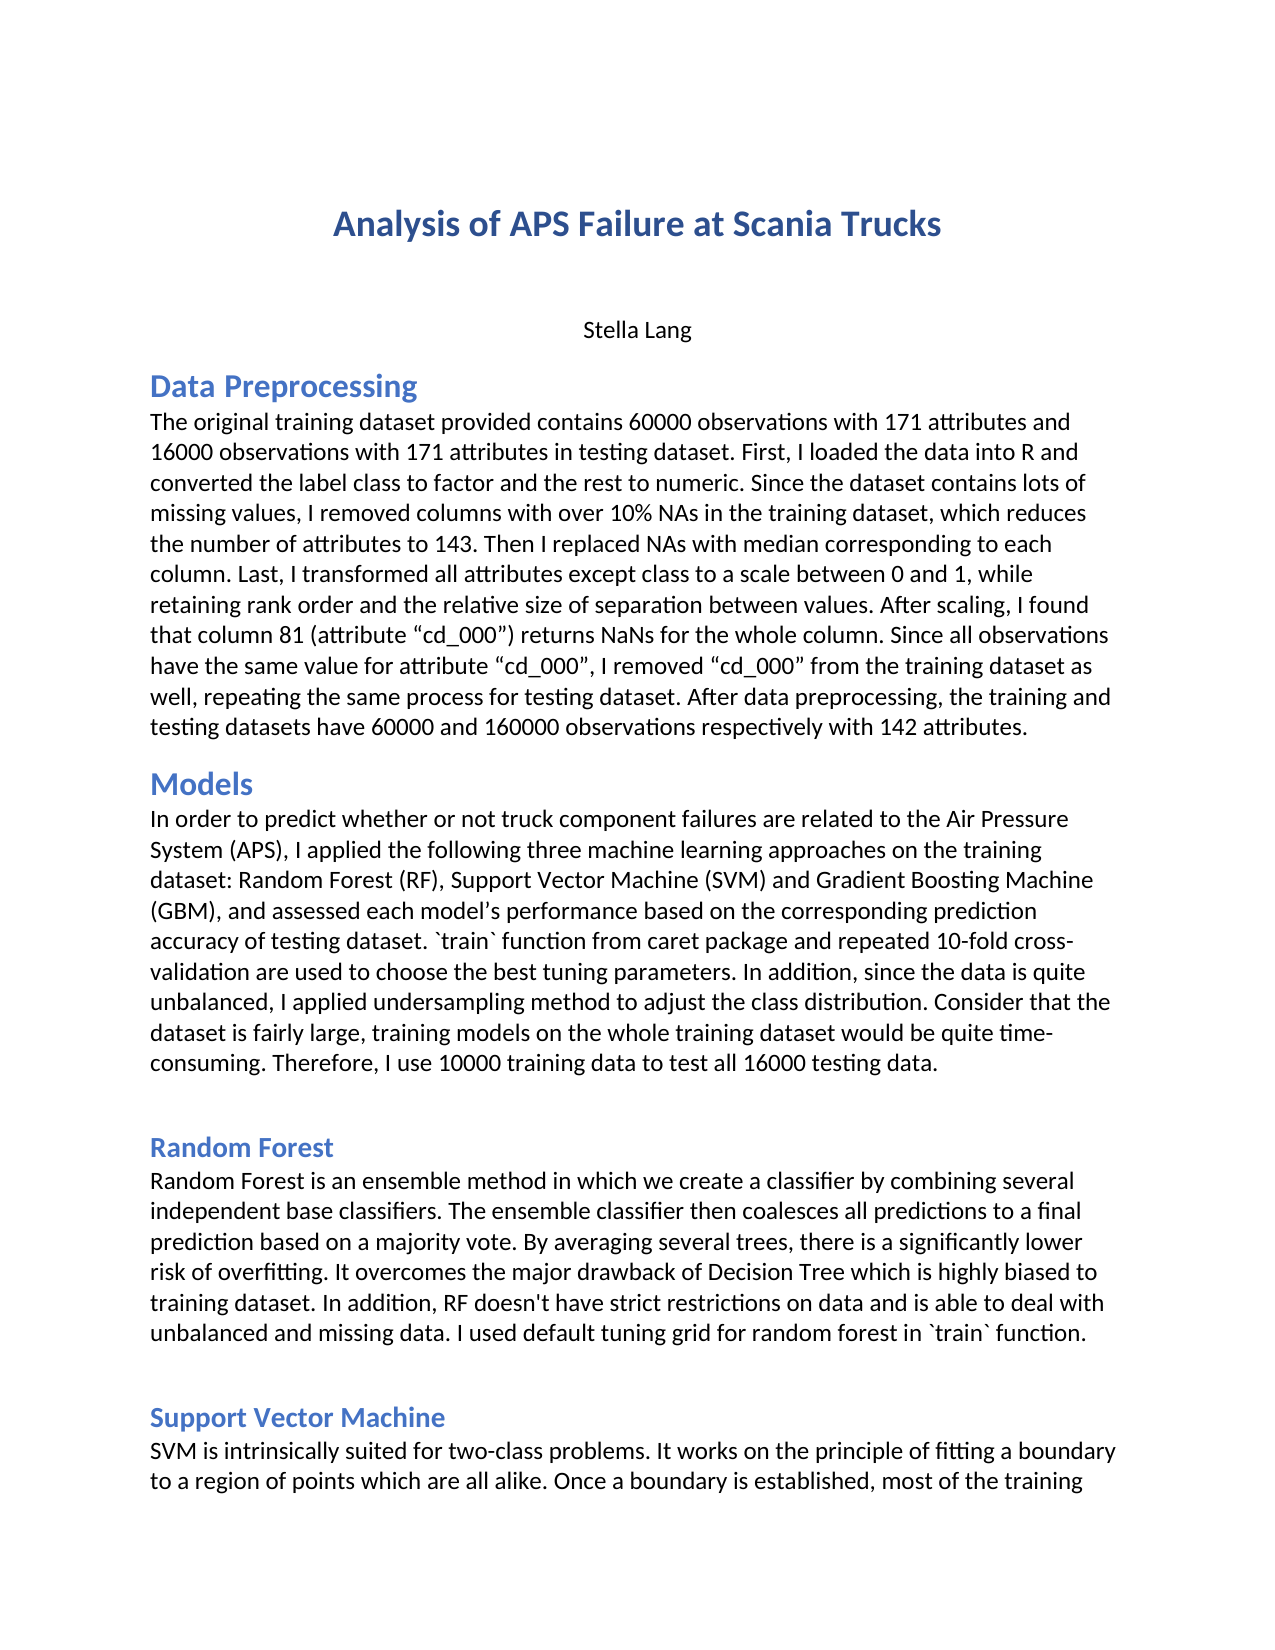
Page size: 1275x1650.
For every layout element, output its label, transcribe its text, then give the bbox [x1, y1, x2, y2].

subtitle Support Vector Machine [150, 1399, 1125, 1435]
subtitle Random Forest [150, 1129, 1125, 1165]
subtitle Models [150, 762, 1125, 803]
text The original training dataset provided contains 60000 observations with 171 attributes and 16000 observations with 171 attributes in testing dataset. First, I loaded the data into R and converted the label class to factor and the rest to numeric. Since the dataset contains lots of missing values, I removed columns with over 10% NAs in the training dataset, which reduces the number of attributes to 143. Then I replaced NAs with median corresponding to each column. Last, I transformed all attributes except class to a scale between 0 and 1, while retaining rank order and the relative size of separation between values. After scaling, I found that column 81 (attribute “cd_000”) returns NaNs for the whole column. Since all observations have the same value for attribute “cd_000”, I removed “cd_000” from the training dataset as well, repeating the same process for testing dataset. After data preprocessing, the training and testing datasets have 60000 and 160000 observations respectively with 142 attributes. [150, 406, 1125, 742]
text In order to predict whether or not truck component failures are related to the Air Pressure System (APS), I applied the following three machine learning approaches on the training dataset: Random Forest (RF), Support Vector Machine (SVM) and Gradient Boosting Machine (GBM), and assessed each model’s performance based on the corresponding prediction accuracy of testing dataset. `train` function from caret package and repeated 10-fold cross-validation are used to choose the best tuning parameters. In addition, since the data is quite unbalanced, I applied undersampling method to adjust the class distribution. Consider that the dataset is fairly large, training models on the whole training dataset would be quite time-consuming. Therefore, I use 10000 training data to test all 16000 testing data. [150, 803, 1125, 1078]
title Analysis of APS Failure at Scania Trucks [150, 200, 1125, 246]
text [150, 1435, 1125, 1496]
subtitle Data Preprocessing [150, 365, 1125, 406]
text Stella Lang [150, 314, 1125, 344]
text Random Forest is an ensemble method in which we create a classifier by combining several independent base classifiers. The ensemble classifier then coalesces all predictions to a final prediction based on a majority vote. By averaging several trees, there is a significantly lower risk of overfitting. It overcomes the major drawback of Decision Tree which is highly biased to training dataset. In addition, RF doesn't have strict restrictions on data and is able to deal with unbalanced and missing data. I used default tuning grid for random forest in `train` function. [150, 1165, 1125, 1348]
